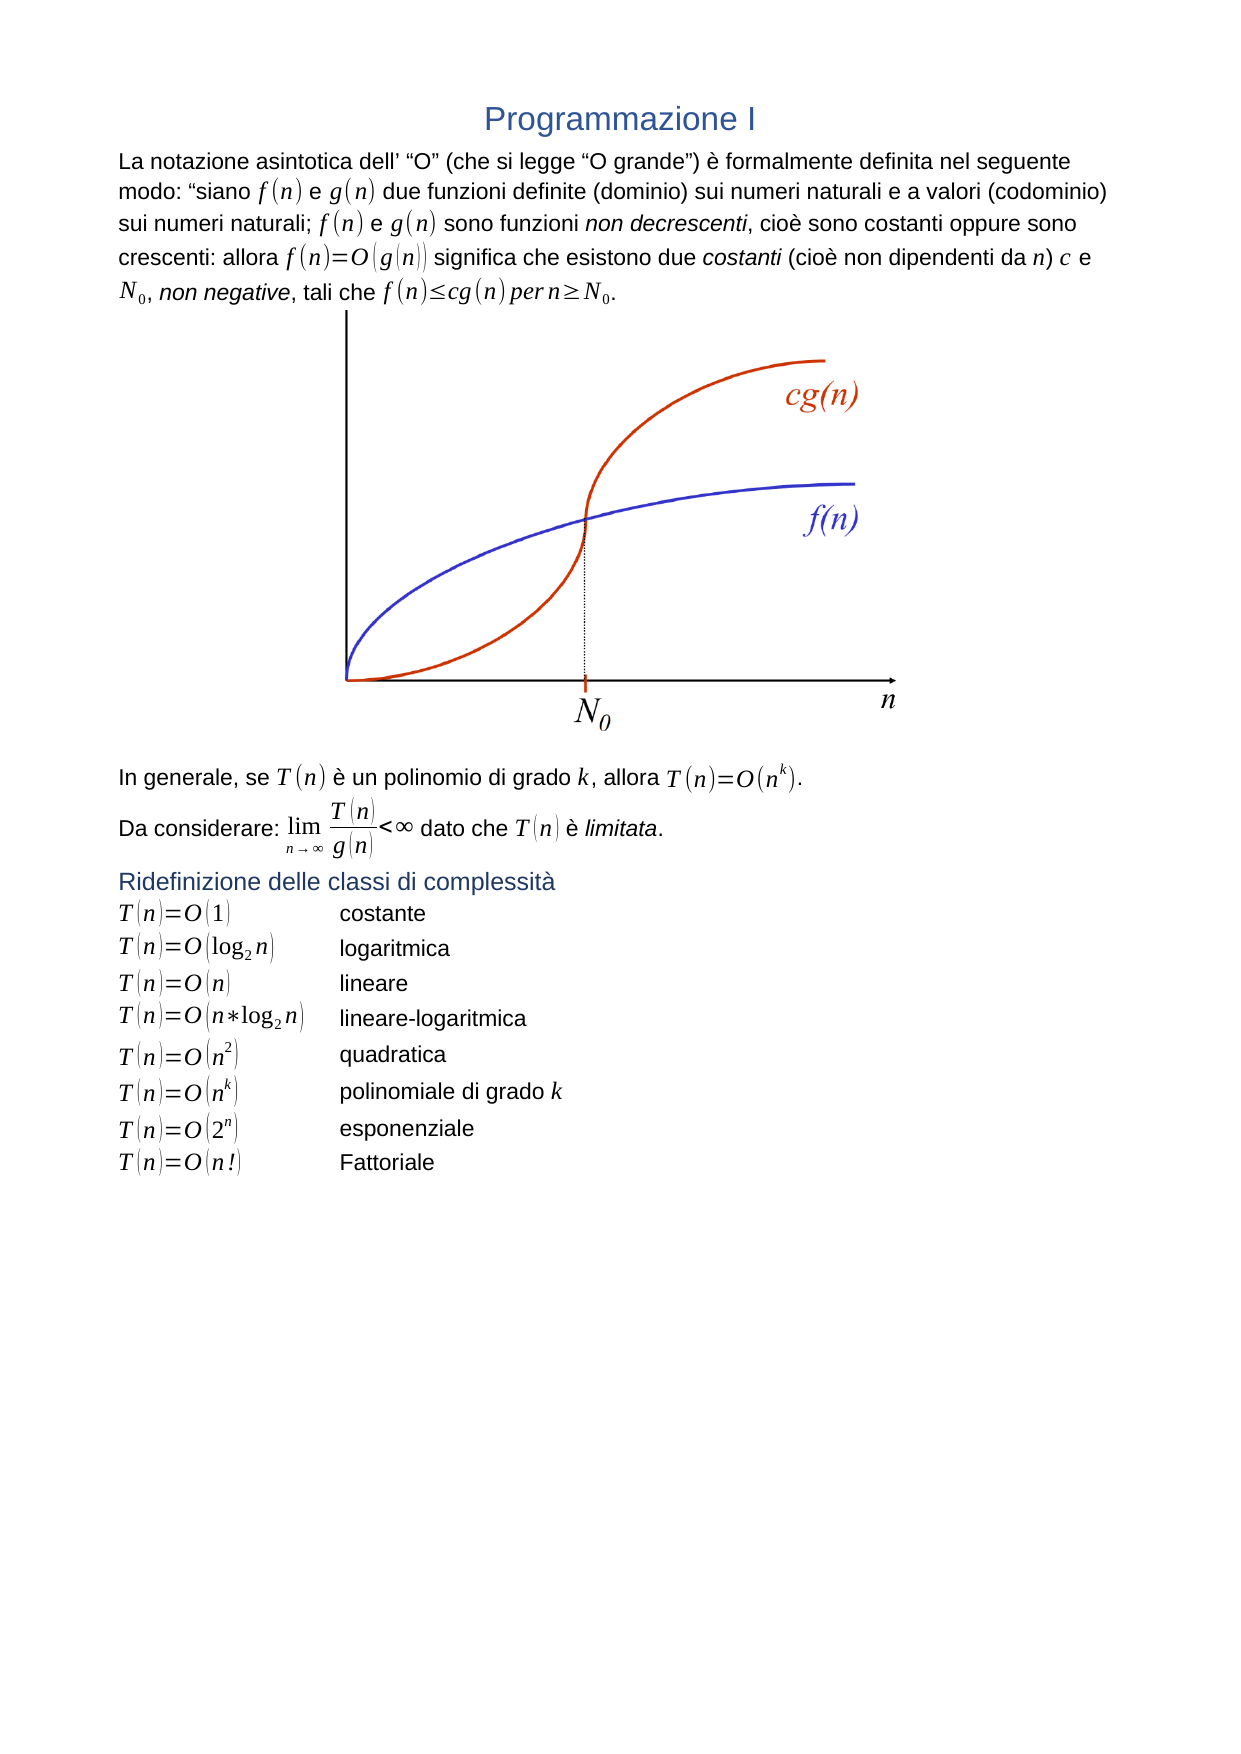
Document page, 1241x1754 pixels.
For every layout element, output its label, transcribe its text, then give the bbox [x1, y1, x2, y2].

text logaritmica [118, 931, 1122, 966]
picture [344, 310, 896, 731]
text esponenziale [118, 1110, 1122, 1145]
text lineare [118, 968, 1122, 998]
text Da considerare: dato che è limitata. [118, 796, 1122, 861]
text Fattoriale [118, 1147, 1122, 1178]
text La notazione asintotica dell’ “O” (che si legge “O grande”) è formalmente definita nel seguente modo: “siano e due funzioni definite (dominio) sui numeri naturali e a valori (codominio) sui numeri naturali; e sono funzioni non decrescenti, cioè sono costanti oppure sono crescenti: allora significa che esistono due costanti (cioè non dipendenti da ) e , non negative, tali che . [118, 148, 1122, 308]
text lineare-logaritmica [118, 1000, 1122, 1035]
text costante [118, 898, 1122, 929]
text quadratica [118, 1037, 1122, 1072]
subtitle Ridefinizione delle classi di complessità [118, 867, 1122, 896]
text polinomiale di grado [118, 1074, 1122, 1108]
text In generale, se è un polinomio di grado , allora . [118, 761, 1122, 794]
